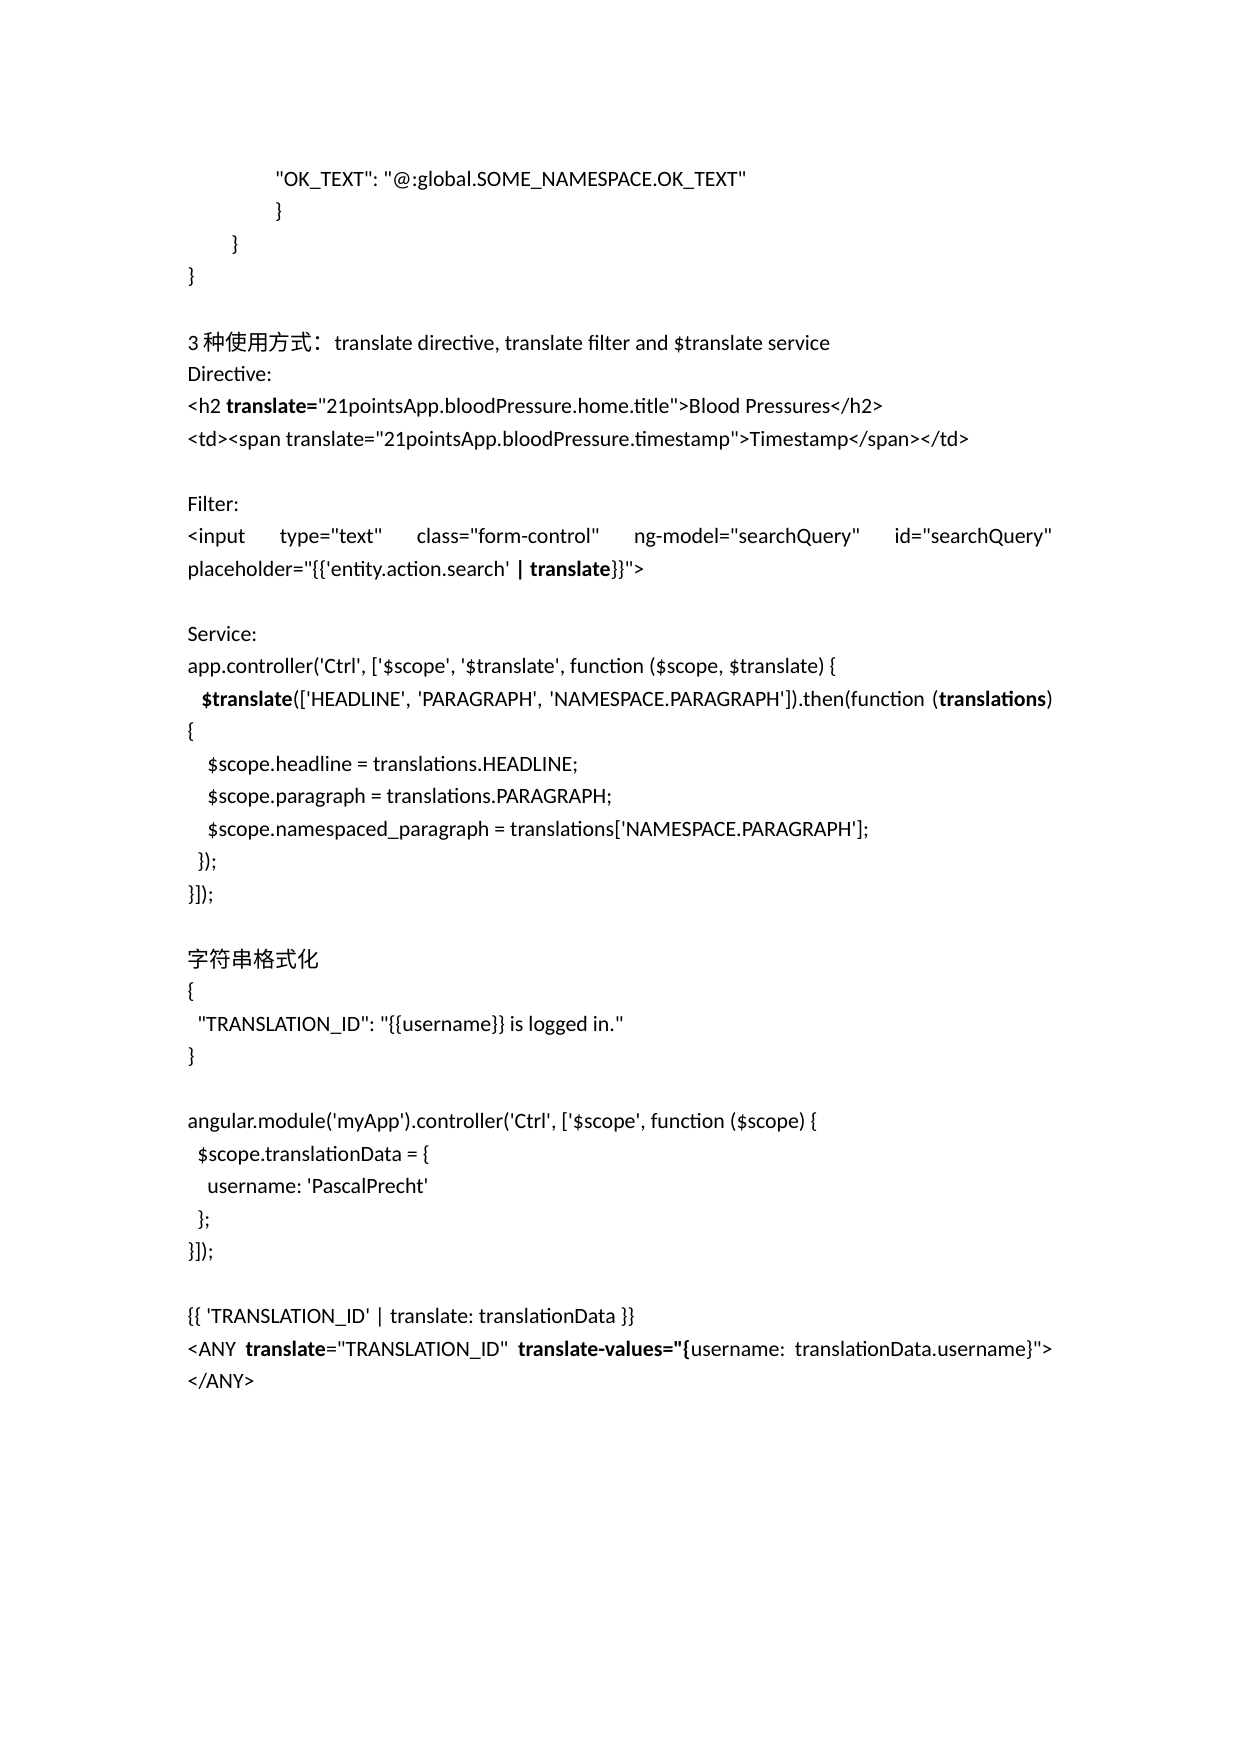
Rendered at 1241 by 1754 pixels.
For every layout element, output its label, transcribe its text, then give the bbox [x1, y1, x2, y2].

text $translate(['HEADLINE', 'PARAGRAPH', 'NAMESPACE.PARAGRAPH']).then(function (translations) { [187, 682, 1053, 747]
text $scope.headline = translations.HEADLINE; [187, 747, 1053, 779]
text Service: [187, 617, 1053, 649]
text 3种使用方式：translate directive, translate filter and $translate service [187, 324, 1053, 357]
text }); [187, 844, 1053, 877]
text }]); [187, 877, 1053, 909]
text }]); [187, 1234, 1053, 1267]
text {{ 'TRANSLATION_ID' | translate: translationData }} [187, 1299, 1053, 1332]
text <td><span translate="21pointsApp.bloodPressure.timestamp">Timestamp</span></td> [187, 422, 1053, 454]
text <h2 translate="21pointsApp.bloodPressure.home.title">Blood Pressures</h2> [187, 389, 1053, 422]
text <ANY translate="TRANSLATION_ID" translate-values="{username: translationData.username}"> </ANY> [187, 1332, 1053, 1397]
text } [187, 259, 1053, 292]
text { [187, 974, 1053, 1007]
text $scope.translationData = { [187, 1137, 1053, 1169]
text "OK_TEXT": "@:global.SOME_NAMESPACE.OK_TEXT" [187, 162, 1053, 194]
text "TRANSLATION_ID": "{{username}} is logged in." [187, 1007, 1053, 1039]
text 字符串格式化 [187, 942, 1053, 974]
text }; [187, 1202, 1053, 1234]
text } [187, 227, 1053, 259]
text username: 'PascalPrecht' [187, 1169, 1053, 1202]
text } [187, 194, 1053, 227]
text Filter: [187, 487, 1053, 519]
text $scope.paragraph = translations.PARAGRAPH; [187, 779, 1053, 812]
text <input type="text" class="form-control" ng-model="searchQuery" id="searchQuery" placeholder="{{'entity.action.search' | translate}}"> [187, 519, 1053, 584]
text app.controller('Ctrl', ['$scope', '$translate', function ($scope, $translate) { [187, 649, 1053, 682]
text Directive: [187, 357, 1053, 389]
text $scope.namespaced_paragraph = translations['NAMESPACE.PARAGRAPH']; [187, 812, 1053, 844]
text } [187, 1039, 1053, 1072]
text angular.module('myApp').controller('Ctrl', ['$scope', function ($scope) { [187, 1104, 1053, 1137]
